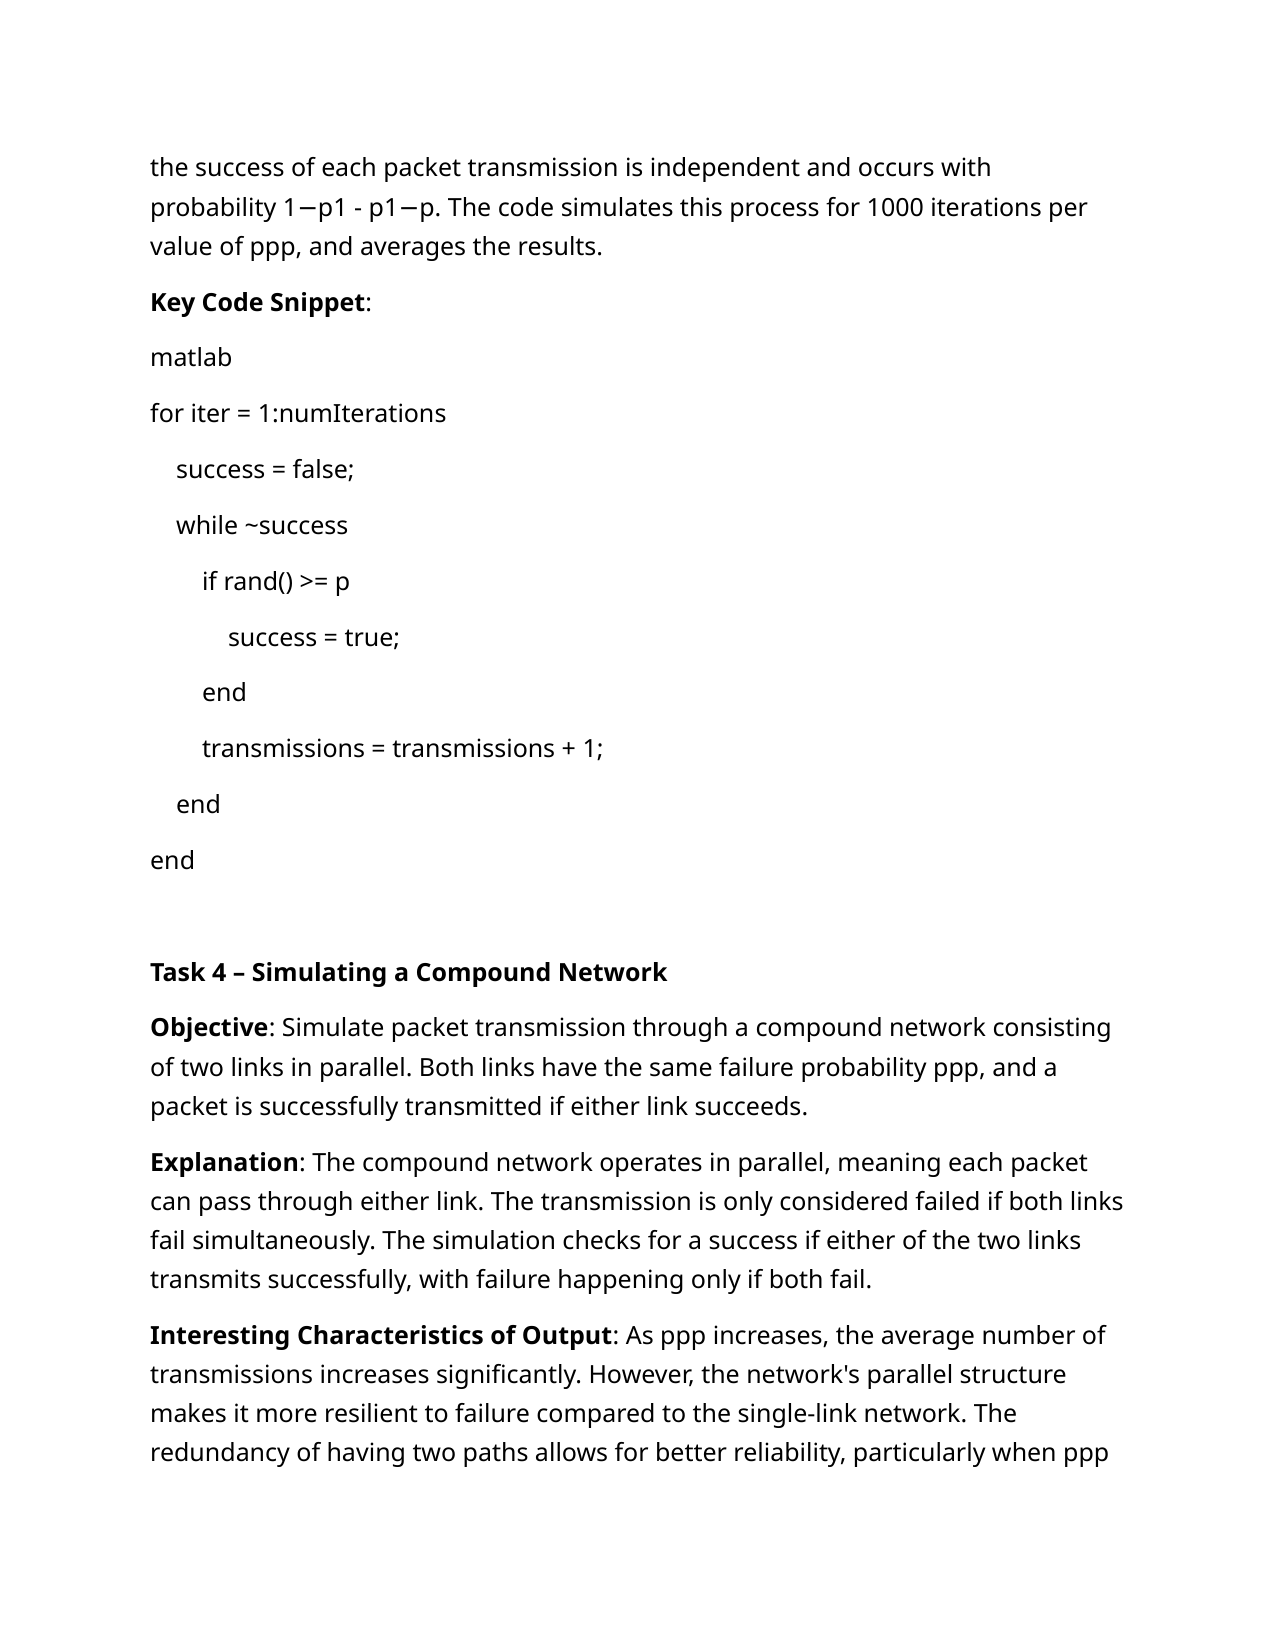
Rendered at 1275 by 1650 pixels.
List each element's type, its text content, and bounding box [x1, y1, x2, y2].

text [150, 1317, 1125, 1469]
text Key Code Snippet: [150, 284, 1125, 318]
text while ~success [150, 507, 1125, 542]
text success = false; [150, 452, 1125, 486]
text success = true; [150, 619, 1125, 653]
text for iter = 1:numIterations [150, 396, 1125, 430]
text Objective: Simulate packet transmission through a compound network consisting of two links in parallel. Both links have the same failure probability ppp, and a packet is successfully transmitted if either link succeeds. [150, 1010, 1125, 1122]
text end [150, 842, 1125, 877]
text Explanation: The compound network operates in parallel, meaning each packet can pass through either link. The transmission is only considered failed if both links fail simultaneously. The simulation checks for a success if either of the two links transmits successfully, with failure happening only if both fail. [150, 1144, 1125, 1296]
text Task 4 – Simulating a Compound Network [150, 954, 1125, 988]
text end [150, 675, 1125, 709]
text end [150, 787, 1125, 821]
text matlab [150, 340, 1125, 374]
text transmissions = transmissions + 1; [150, 731, 1125, 765]
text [150, 150, 1125, 262]
text if rand() >= p [150, 563, 1125, 597]
